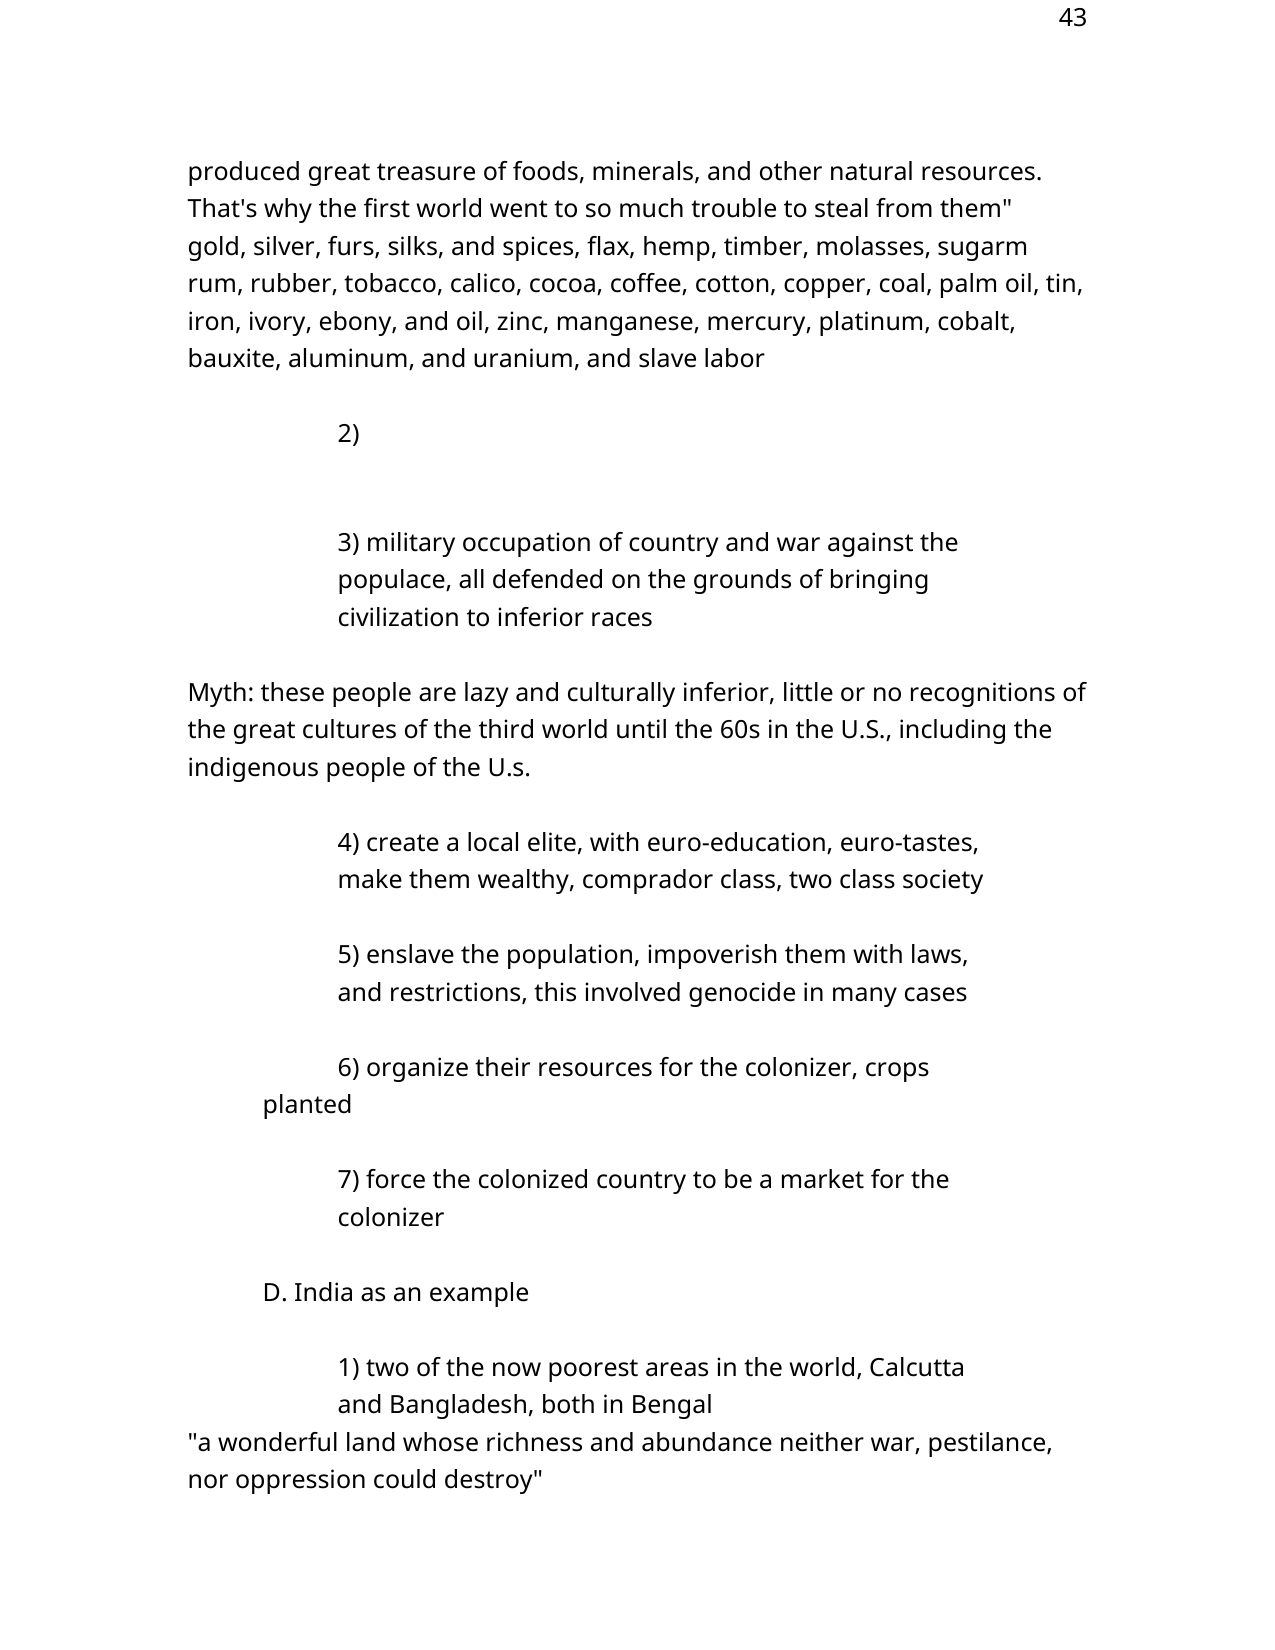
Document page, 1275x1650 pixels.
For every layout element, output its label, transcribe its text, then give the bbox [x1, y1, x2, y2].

text Myth: these people are lazy and culturally inferior, little or no recognitions of the great cultures of the third world until the 60s in the U.S., including the indigenous people of the U.s. [187, 671, 1087, 784]
text colonizer [187, 1196, 1087, 1234]
text gold, silver, furs, silks, and spices, flax, hemp, timber, molasses, sugarm rum, rubber, tobacco, calico, cocoa, coffee, cotton, copper, coal, palm oil, tin, iron, ivory, ebony, and oil, zinc, manganese, mercury, platinum, cobalt, bauxite, aluminum, and uranium, and slave labor [187, 225, 1087, 375]
text 3) military occupation of country and war against the [187, 521, 1087, 559]
text 5) enslave the population, impoverish them with laws, [187, 934, 1087, 971]
text "a wonderful land whose richness and abundance neither war, pestilance, nor oppression could destroy" [187, 1421, 1087, 1496]
text 4) create a local elite, with euro-education, euro-tastes, [187, 821, 1087, 859]
text and Bangladesh, both in Bengal [187, 1384, 1087, 1421]
text civilization to inferior races [187, 596, 1087, 634]
text 6) organize their resources for the colonizer, crops planted [187, 1046, 1087, 1121]
text populace, all defended on the grounds of bringing [187, 559, 1087, 596]
text 1) two of the now poorest areas in the world, Calcutta [187, 1346, 1087, 1384]
text 2) [187, 412, 1087, 450]
text make them wealthy, comprador class, two class society [187, 859, 1087, 896]
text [187, 150, 1087, 225]
text D. India as an example [187, 1271, 1087, 1309]
text 7) force the colonized country to be a market for the [187, 1159, 1087, 1196]
text and restrictions, this involved genocide in many cases [187, 971, 1087, 1009]
